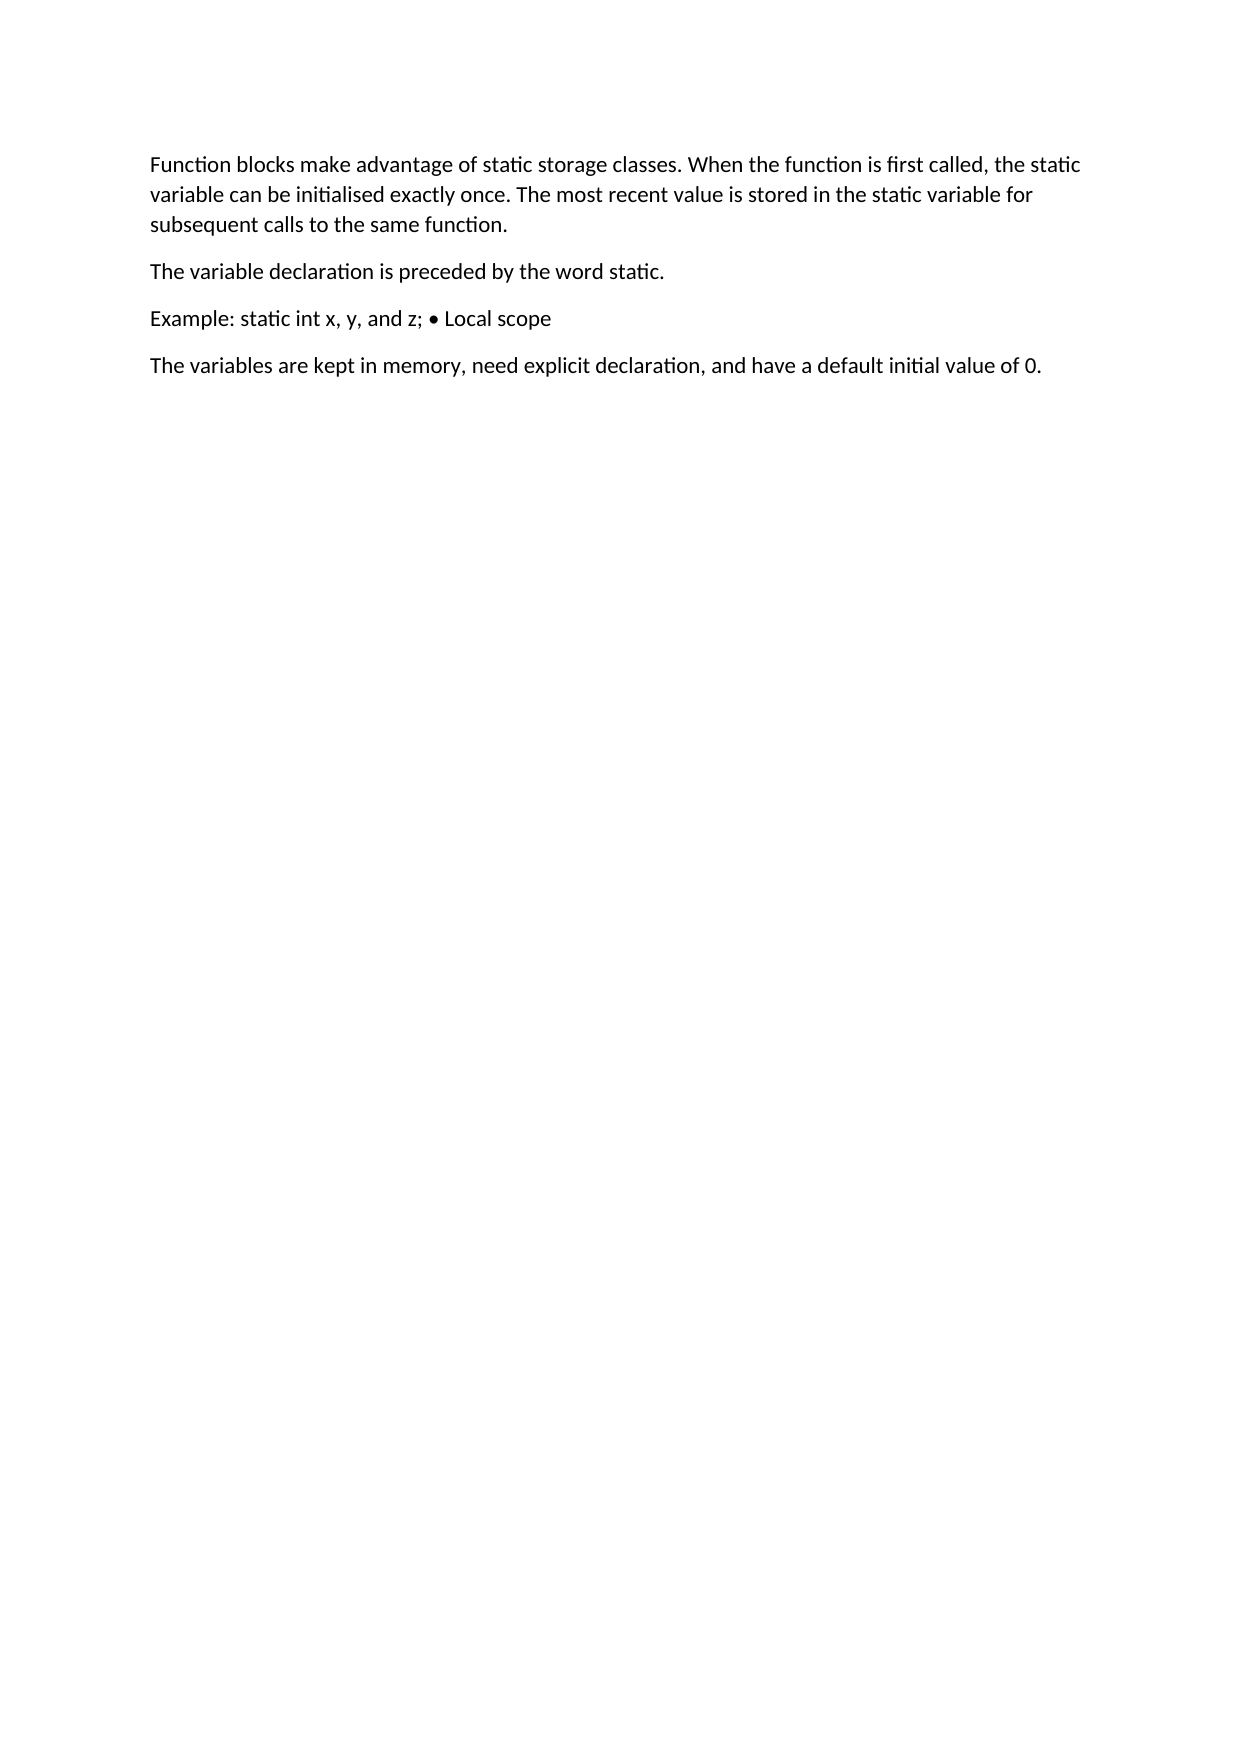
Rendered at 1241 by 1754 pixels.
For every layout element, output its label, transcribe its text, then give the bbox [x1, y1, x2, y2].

text Example: static int x, y, and z; • Local scope [150, 304, 1090, 332]
text The variable declaration is preceded by the word static. [150, 257, 1090, 285]
text Function blocks make advantage of static storage classes. When the function is first called, the static variable can be initialised exactly once. The most recent value is stored in the static variable for subsequent calls to the same function. [150, 150, 1090, 238]
text The variables are kept in memory, need explicit declaration, and have a default initial value of 0. [150, 351, 1090, 379]
